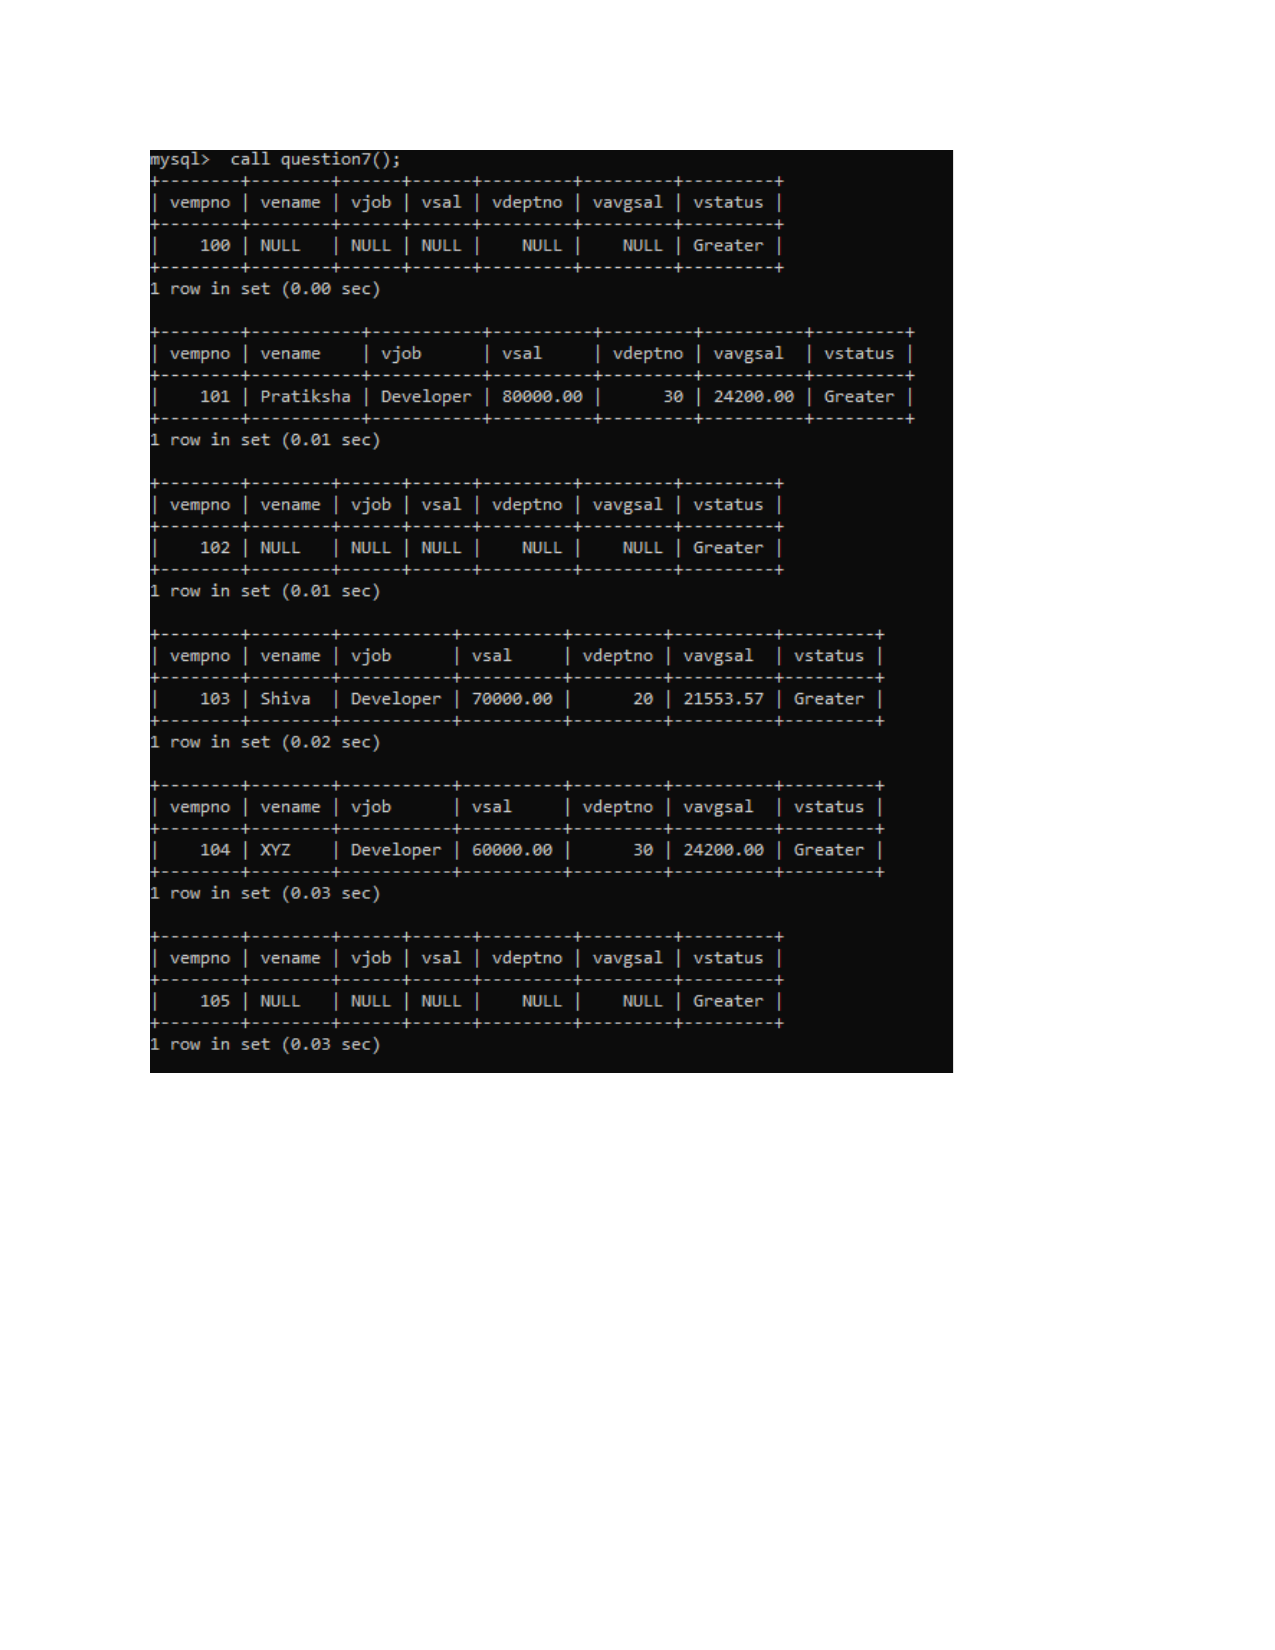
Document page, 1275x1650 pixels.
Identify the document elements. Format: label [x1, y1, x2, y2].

picture [150, 150, 954, 1073]
